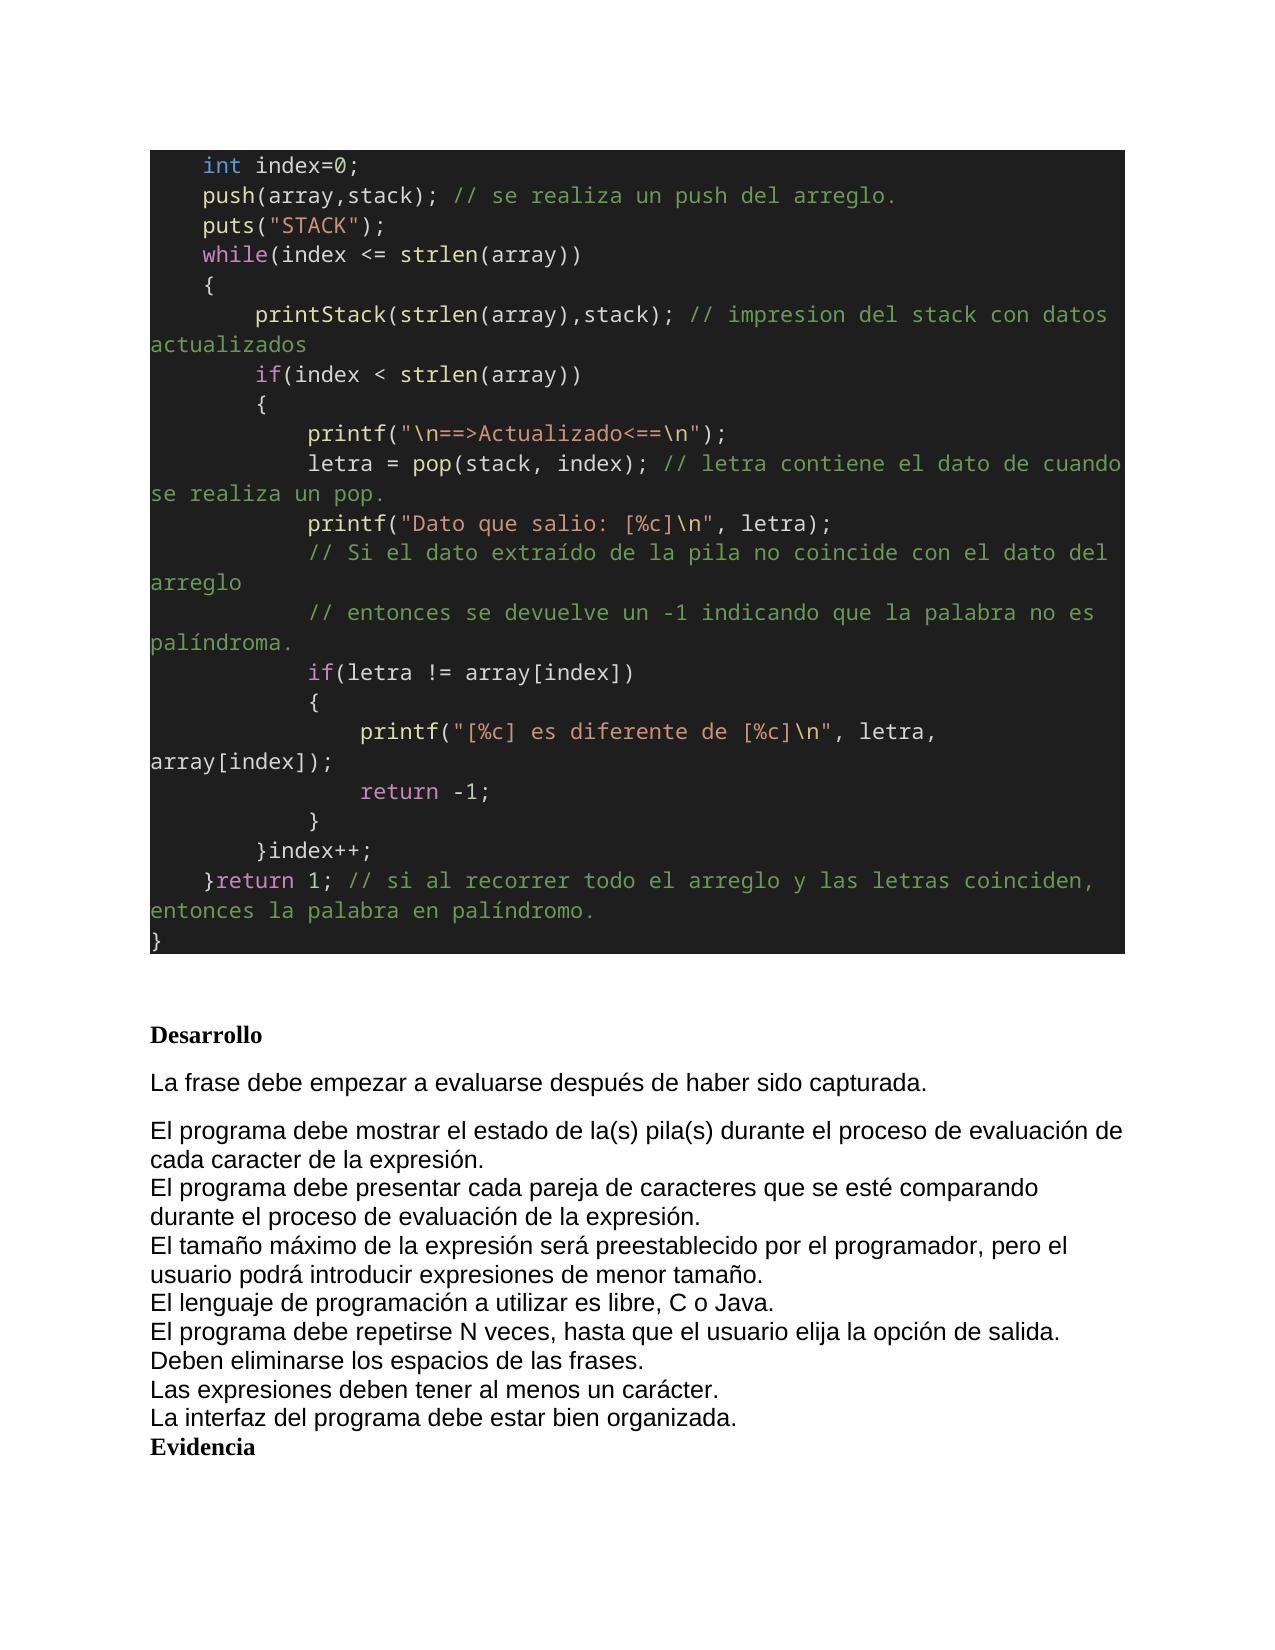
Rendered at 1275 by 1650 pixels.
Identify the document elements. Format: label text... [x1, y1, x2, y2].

text // entonces se devuelve un -1 indicando que la palabra no es palíndroma. [150, 597, 1125, 656]
text } [150, 805, 1125, 835]
text Deben eliminarse los espacios de las frases. [150, 1346, 1125, 1375]
text { [150, 269, 1125, 299]
text El tamaño máximo de la expresión será preestablecido por el programador, pero el usuario podrá introducir expresiones de menor tamaño. [150, 1231, 1125, 1288]
text }index++; [150, 835, 1125, 865]
text letra = pop(stack, index); // letra contiene el dato de cuando se realiza un pop. [150, 448, 1125, 507]
text while(index <= strlen(array)) [150, 239, 1125, 269]
text printf("[%c] es diferente de [%c]\n", letra, array[index]); [150, 716, 1125, 776]
text La frase debe empezar a evaluarse después de haber sido capturada. [150, 1068, 1125, 1097]
text return -1; [150, 776, 1125, 805]
text printf("Dato que salio: [%c]\n", letra); [150, 507, 1125, 537]
text El programa debe presentar cada pareja de caracteres que se esté comparando durante el proceso de evaluación de la expresión. [150, 1173, 1125, 1231]
text int index=0; [150, 150, 1125, 180]
text printStack(strlen(array),stack); // impresion del stack con datos actualizados [150, 299, 1125, 358]
text Evidencia [150, 1432, 1125, 1461]
text if(index < strlen(array)) [150, 358, 1125, 388]
text El programa debe mostrar el estado de la(s) pila(s) durante el proceso de evaluación de cada caracter de la expresión. [150, 1116, 1125, 1173]
text puts("STACK"); [150, 209, 1125, 239]
text El lenguaje de programación a utilizar es libre, C o Java. [150, 1288, 1125, 1317]
text // Si el dato extraído de la pila no coincide con el dato del arreglo [150, 537, 1125, 597]
text }return 1; // si al recorrer todo el arreglo y las letras coinciden, entonces la palabra en palíndromo. [150, 865, 1125, 924]
text if(letra != array[index]) [150, 656, 1125, 686]
text { [150, 686, 1125, 716]
text La interfaz del programa debe estar bien organizada. [150, 1403, 1125, 1432]
text { [150, 388, 1125, 418]
text Desarrollo [150, 1021, 1125, 1049]
text El programa debe repetirse N veces, hasta que el usuario elija la opción de salida. [150, 1317, 1125, 1346]
text } [150, 924, 1125, 954]
text Las expresiones deben tener al menos un carácter. [150, 1375, 1125, 1403]
text printf("\n==>Actualizado<==\n"); [150, 418, 1125, 448]
text push(array,stack); // se realiza un push del arreglo. [150, 180, 1125, 209]
